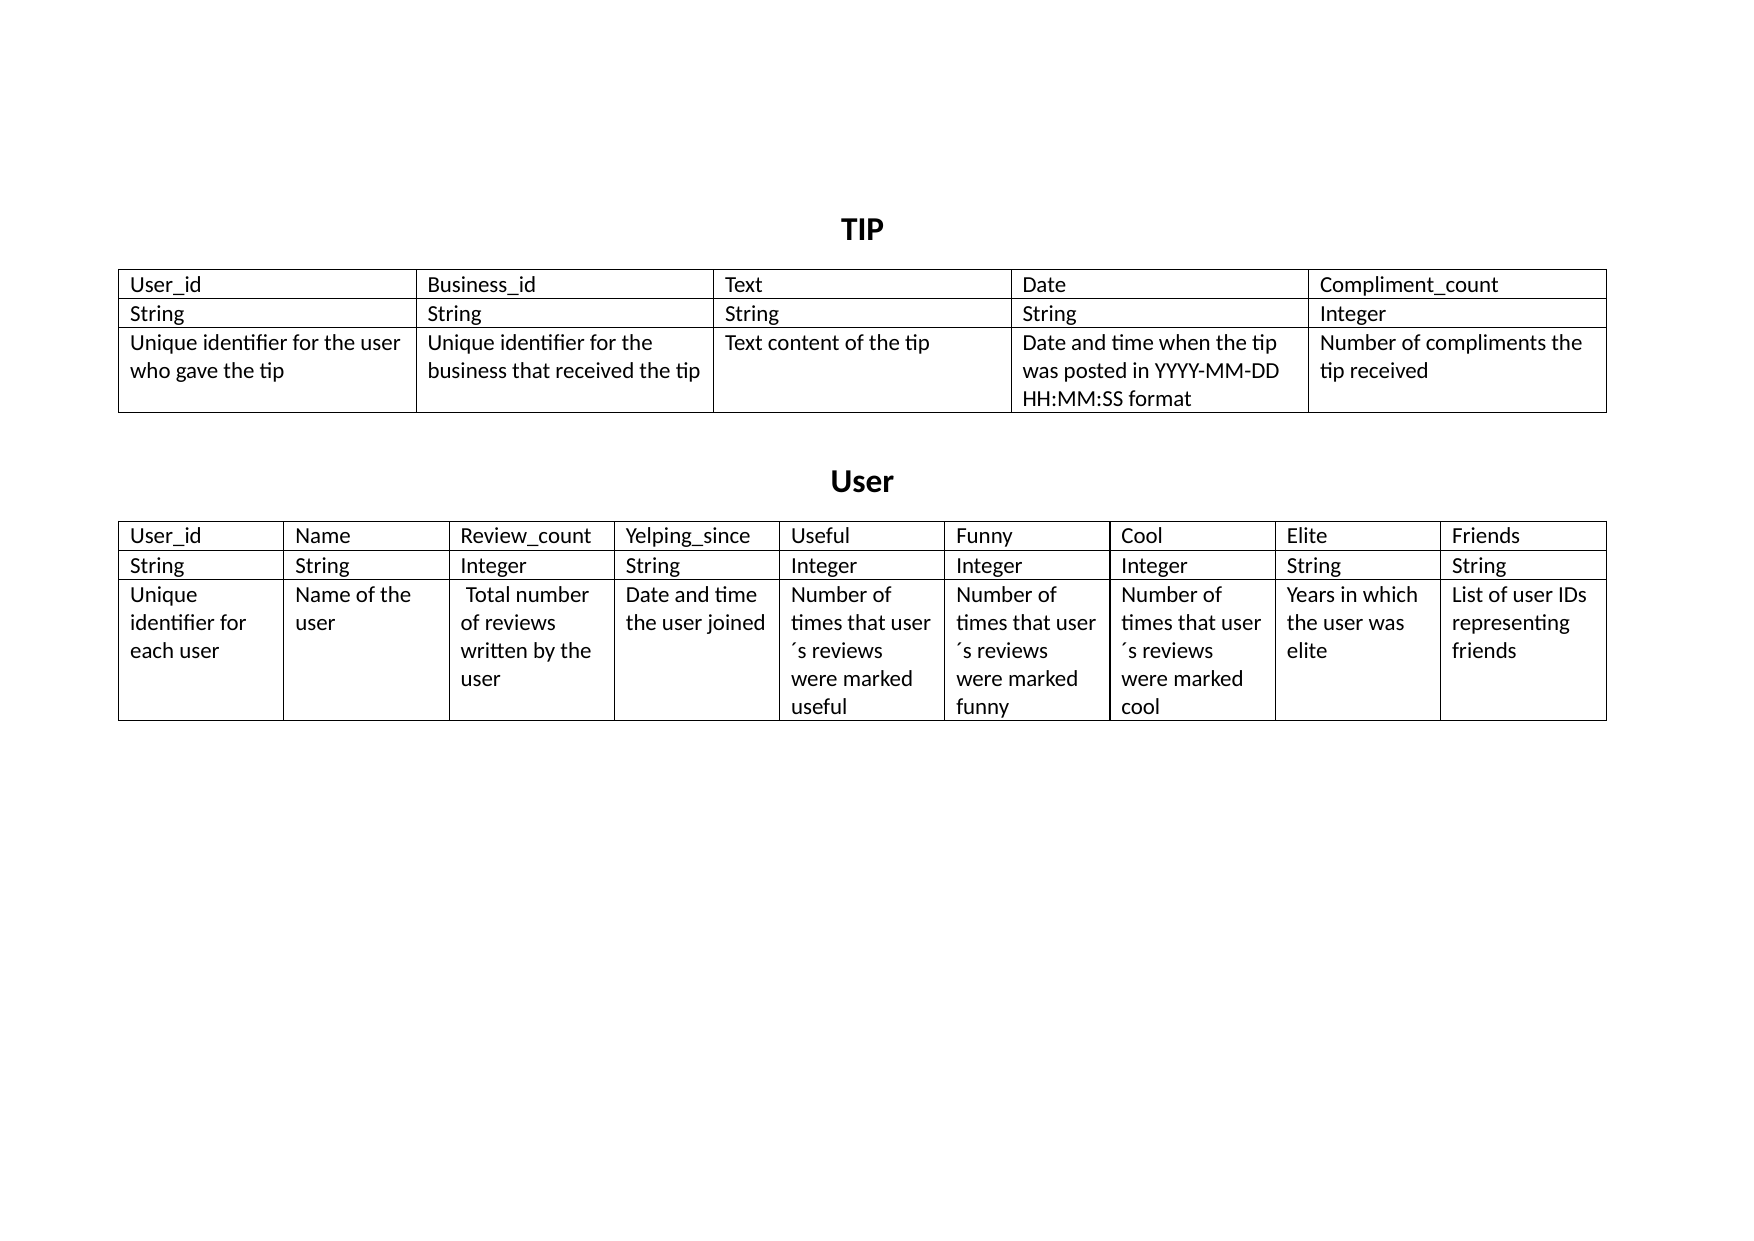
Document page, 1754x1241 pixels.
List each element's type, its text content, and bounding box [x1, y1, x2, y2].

table_header Date [1012, 270, 1308, 298]
text TIP [118, 208, 1606, 249]
table_header User_id [119, 522, 283, 550]
table_cell Integer [945, 551, 1109, 579]
table_cell Text content of the tip [714, 328, 1011, 412]
table_cell String [714, 299, 1011, 327]
table_cell String [1012, 299, 1308, 327]
table_cell Name of the user [284, 580, 449, 720]
table_cell String [119, 551, 283, 579]
table_cell String [1441, 551, 1606, 579]
table_cell Total number of reviews written by the user [450, 580, 614, 720]
table_cell Number of compliments the tip received [1309, 328, 1606, 412]
table_header Review_count [450, 522, 614, 550]
table_cell String [615, 551, 779, 579]
table_header Text [714, 270, 1011, 298]
table_cell Date and time when the tip was posted in YYYY-MM-DD HH:MM:SS format [1012, 328, 1308, 412]
table_cell Integer [780, 551, 944, 579]
table_header Business_id [417, 270, 713, 298]
table_cell Integer [1309, 299, 1606, 327]
table_header User_id [119, 270, 416, 298]
table_cell String [284, 551, 449, 579]
table_cell Years in which the user was elite [1276, 580, 1440, 720]
table_header Compliment_count [1309, 270, 1606, 298]
table_cell Unique identifier for each user [119, 580, 283, 720]
table_cell Integer [450, 551, 614, 579]
table_cell String [417, 299, 713, 327]
table_cell Unique identifier for the user who gave the tip [119, 328, 416, 412]
table_cell Unique identifier for the business that received the tip [417, 328, 713, 412]
table_cell Number of times that user´s reviews were marked cool [1111, 580, 1275, 720]
table_cell Date and time the user joined [615, 580, 779, 720]
table_cell Number of times that user´s reviews were marked funny [945, 580, 1109, 720]
table_cell Integer [1111, 551, 1275, 579]
table_header Cool [1111, 522, 1275, 550]
table_cell List of user IDs representing friends [1441, 580, 1606, 720]
table_cell String [119, 299, 416, 327]
table_header Funny [945, 522, 1109, 550]
table_header Friends [1441, 522, 1606, 550]
table_cell Number of times that user´s reviews were marked useful [780, 580, 944, 720]
table_header Yelping_since [615, 522, 779, 550]
table_header Useful [780, 522, 944, 550]
text User [118, 460, 1606, 501]
table_cell String [1276, 551, 1440, 579]
table_header Name [284, 522, 449, 550]
table_header Elite [1276, 522, 1440, 550]
